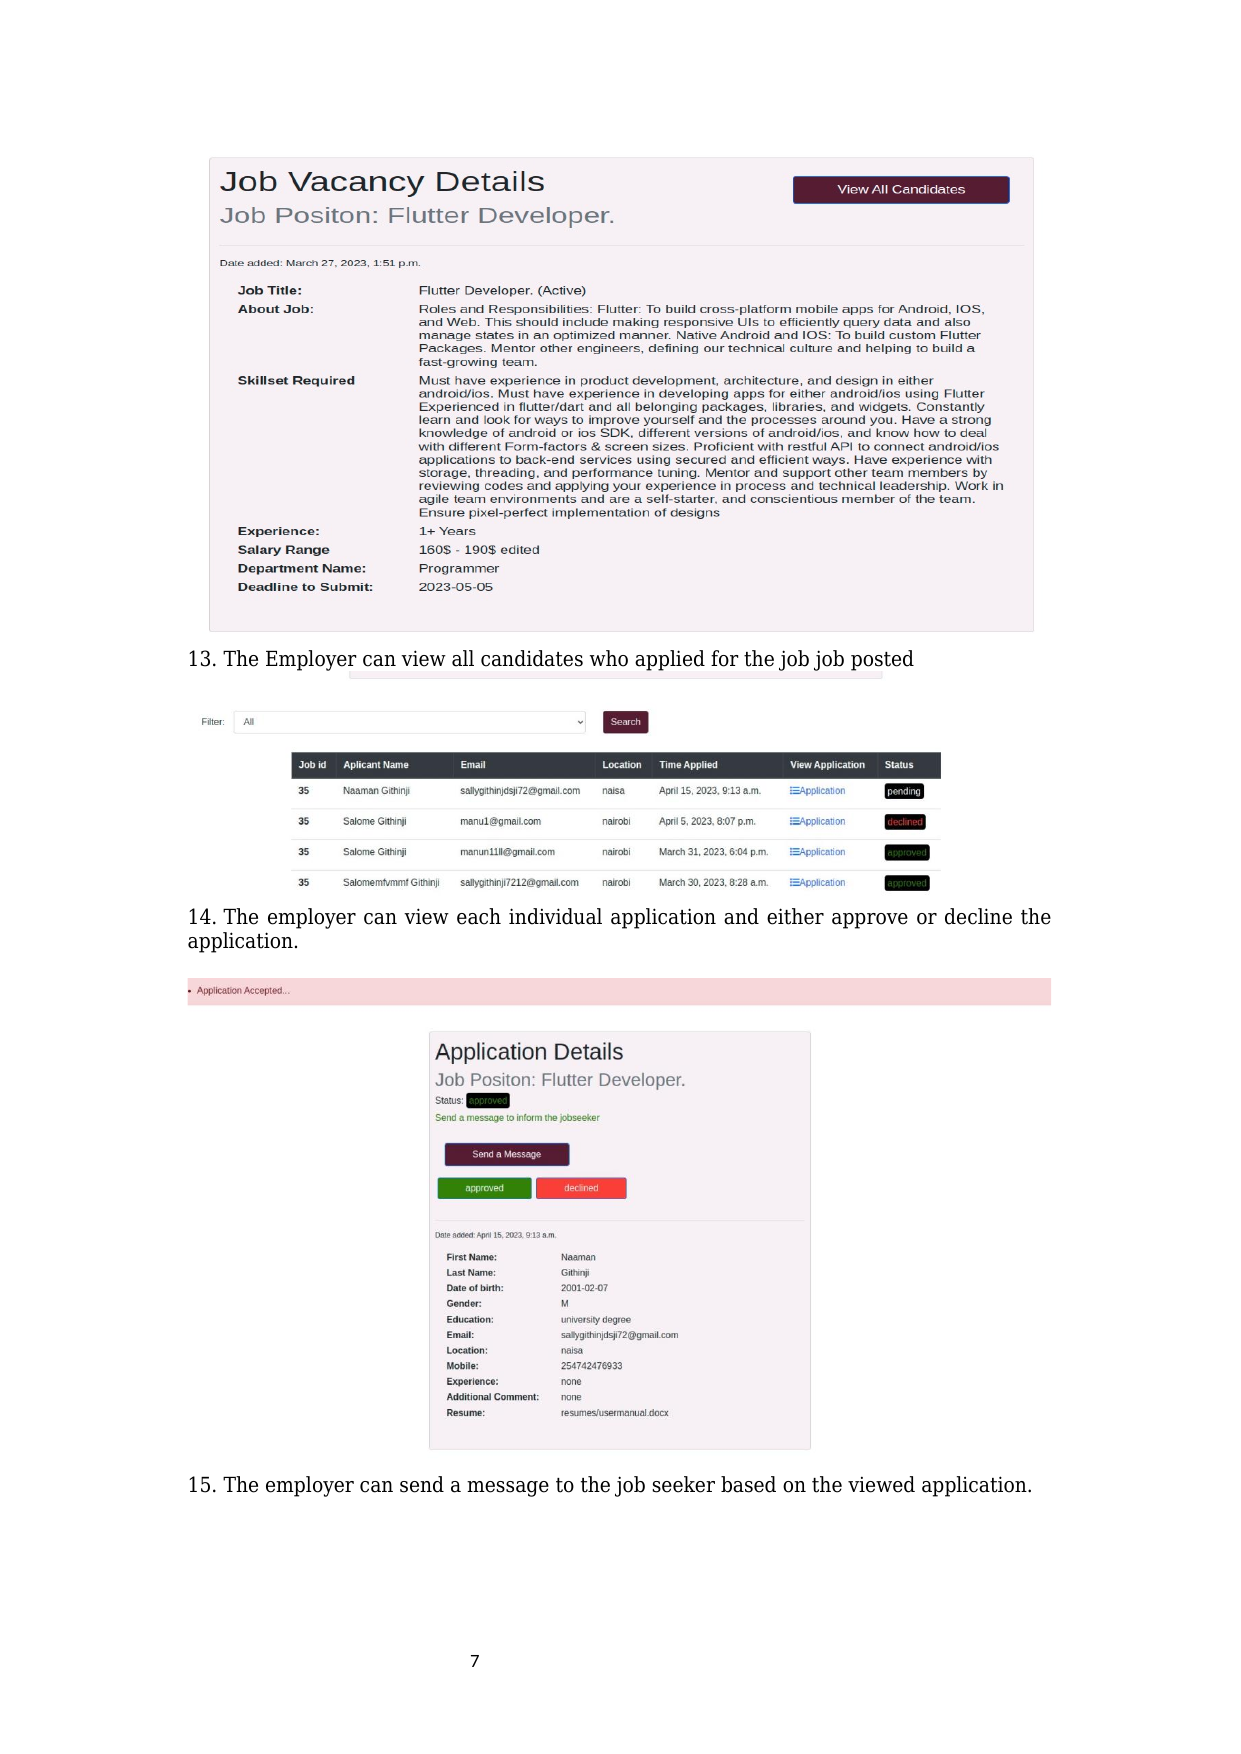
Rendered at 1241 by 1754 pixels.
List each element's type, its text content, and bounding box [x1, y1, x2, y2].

picture [187, 150, 1053, 647]
picture [187, 978, 1052, 1473]
list The Employer can view all candidates who applied for the job job posted [187, 647, 1053, 671]
list The employer can send a message to the job seeker based on the viewed application. [187, 1473, 1053, 1497]
list The employer can view each individual application and either approve or decline the application. [187, 905, 1053, 954]
picture [187, 671, 1051, 906]
